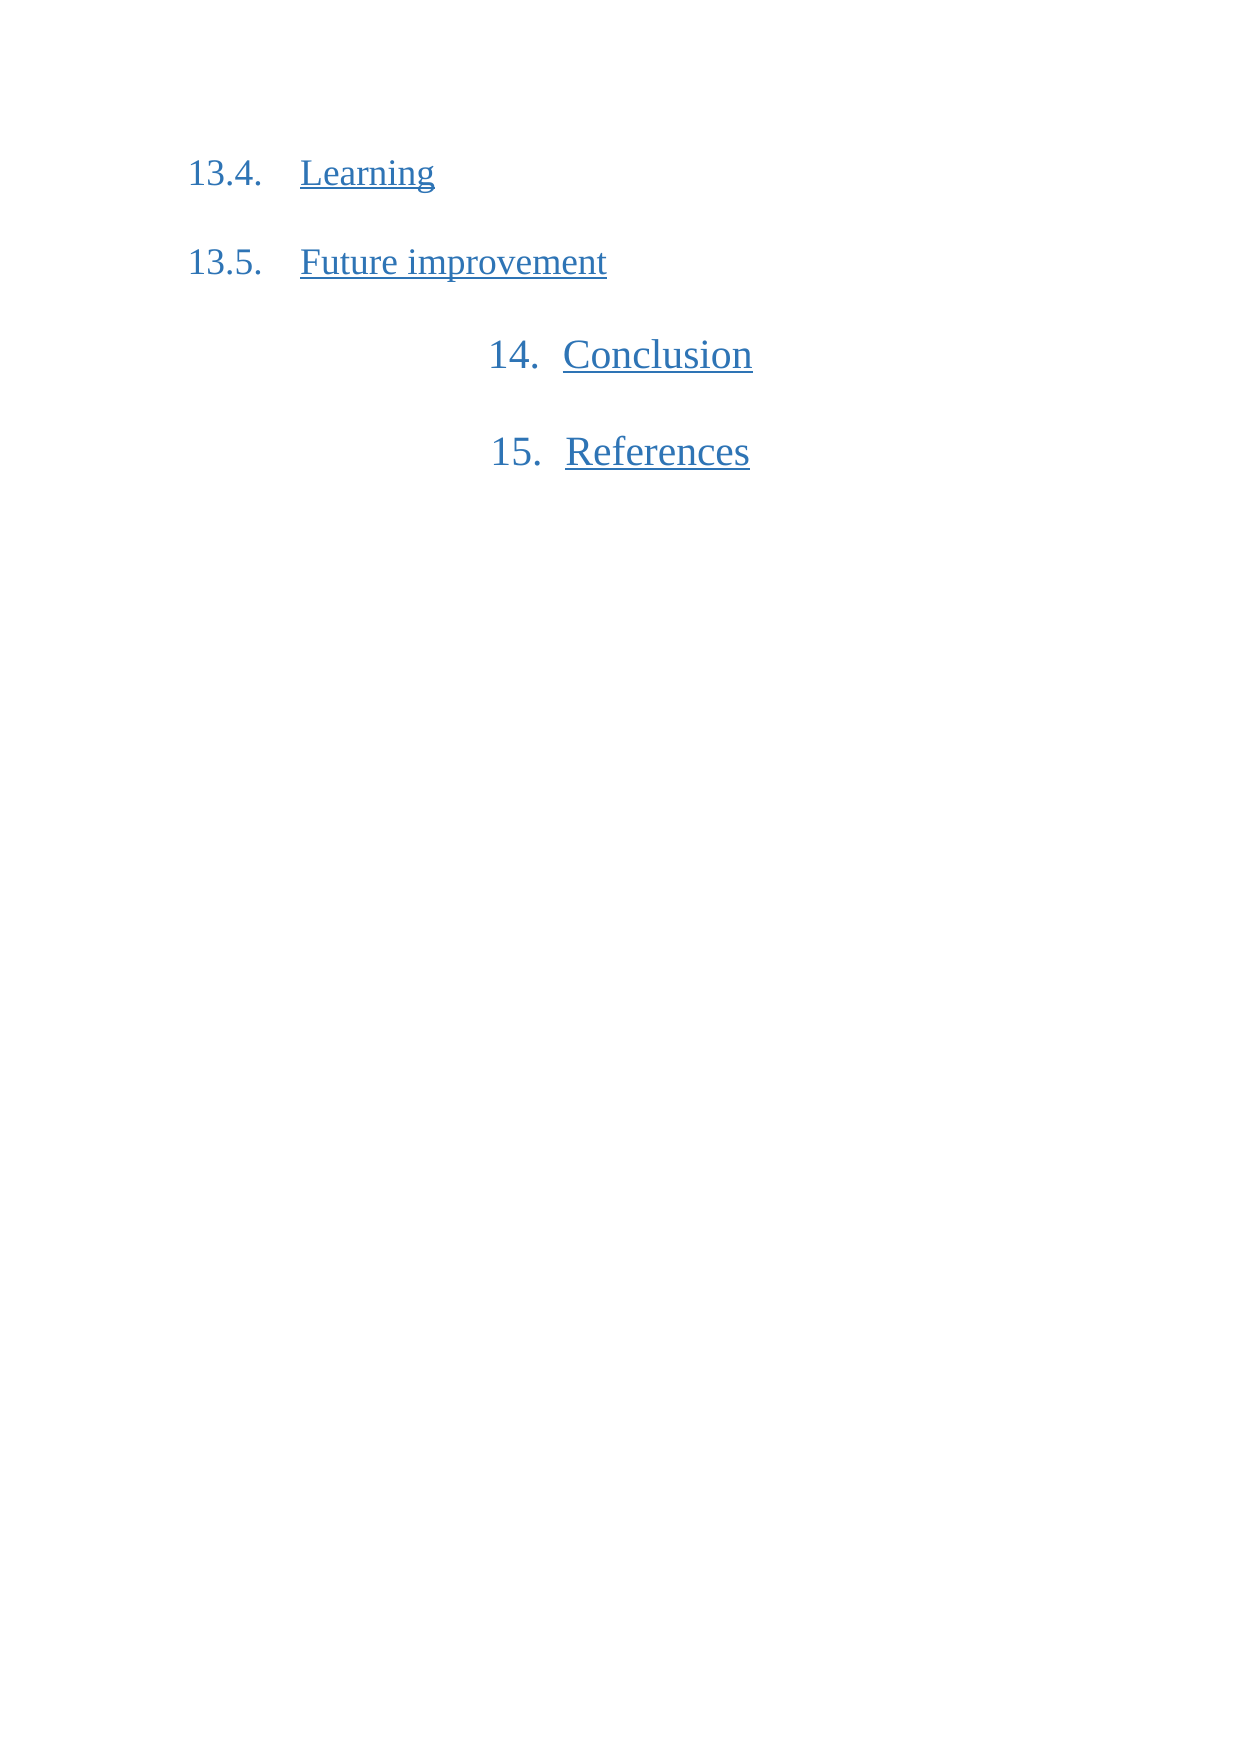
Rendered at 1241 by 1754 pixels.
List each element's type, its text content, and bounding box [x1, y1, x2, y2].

subtitle Future improvement [187, 240, 1090, 283]
subtitle References [150, 426, 1090, 474]
subtitle Conclusion [150, 329, 1090, 377]
subtitle Learning [187, 150, 1090, 193]
